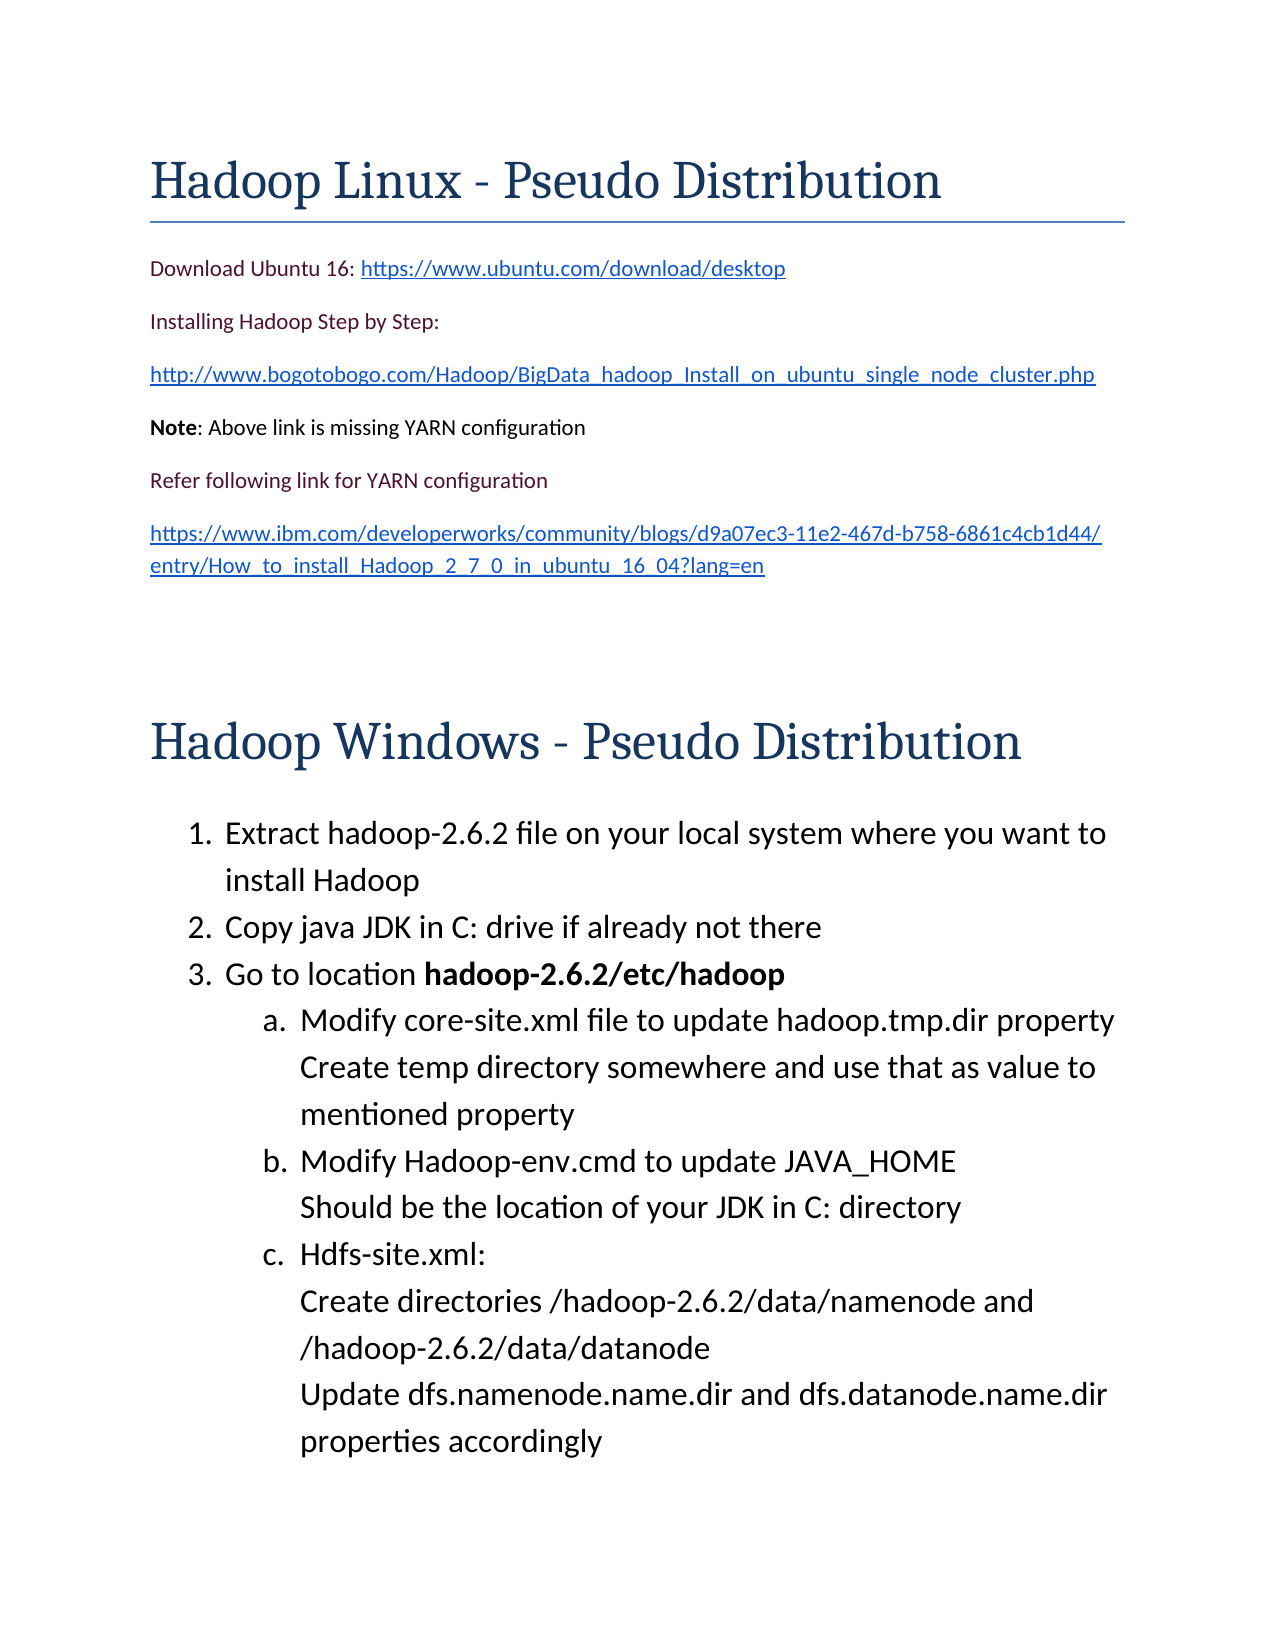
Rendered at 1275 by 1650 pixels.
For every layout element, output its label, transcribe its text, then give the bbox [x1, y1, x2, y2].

title Hadoop Linux - Pseudo Distribution [150, 150, 1125, 221]
title Hadoop Windows - Pseudo Distribution [150, 710, 1125, 781]
text Update dfs.namenode.name.dir and dfs.datanode.name.dir properties accordingly [300, 1373, 1125, 1461]
list Extract hadoop-2.6.2 file on your local system where you want to install Hadoop [187, 812, 1125, 900]
text Should be the location of your JDK in C: directory [300, 1186, 1125, 1227]
text Download Ubuntu 16: https://www.ubuntu.com/download/desktop [150, 254, 1125, 282]
text Refer following link for YARN configuration [150, 466, 1125, 494]
list Go to location hadoop-2.6.2/etc/hadoop [187, 952, 1125, 993]
text Create temp directory somewhere and use that as value to mentioned property [300, 1046, 1125, 1133]
text Create directories /hadoop-2.6.2/data/namenode and /hadoop-2.6.2/data/datanode [300, 1280, 1125, 1367]
text Note: Above link is missing YARN configuration [150, 413, 1125, 441]
text https://www.ibm.com/developerworks/community/blogs/d9a07ec3-11e2-467d-b758-6861c4cb1d44/entry/How_to_install_Hadoop_2_7_0_in_ubuntu_16_04?lang=en [150, 519, 1125, 579]
list Copy java JDK in C: drive if already not there [187, 906, 1125, 946]
list Hdfs-site.xml: [262, 1233, 1125, 1274]
list Modify core-site.xml file to update hadoop.tmp.dir property [262, 999, 1125, 1040]
list Modify Hadoop-env.cmd to update JAVA_HOME [262, 1139, 1125, 1180]
text Installing Hadoop Step by Step: [150, 307, 1125, 335]
text http://www.bogotobogo.com/Hadoop/BigData_hadoop_Install_on_ubuntu_single_node_cluster.php [150, 360, 1125, 388]
